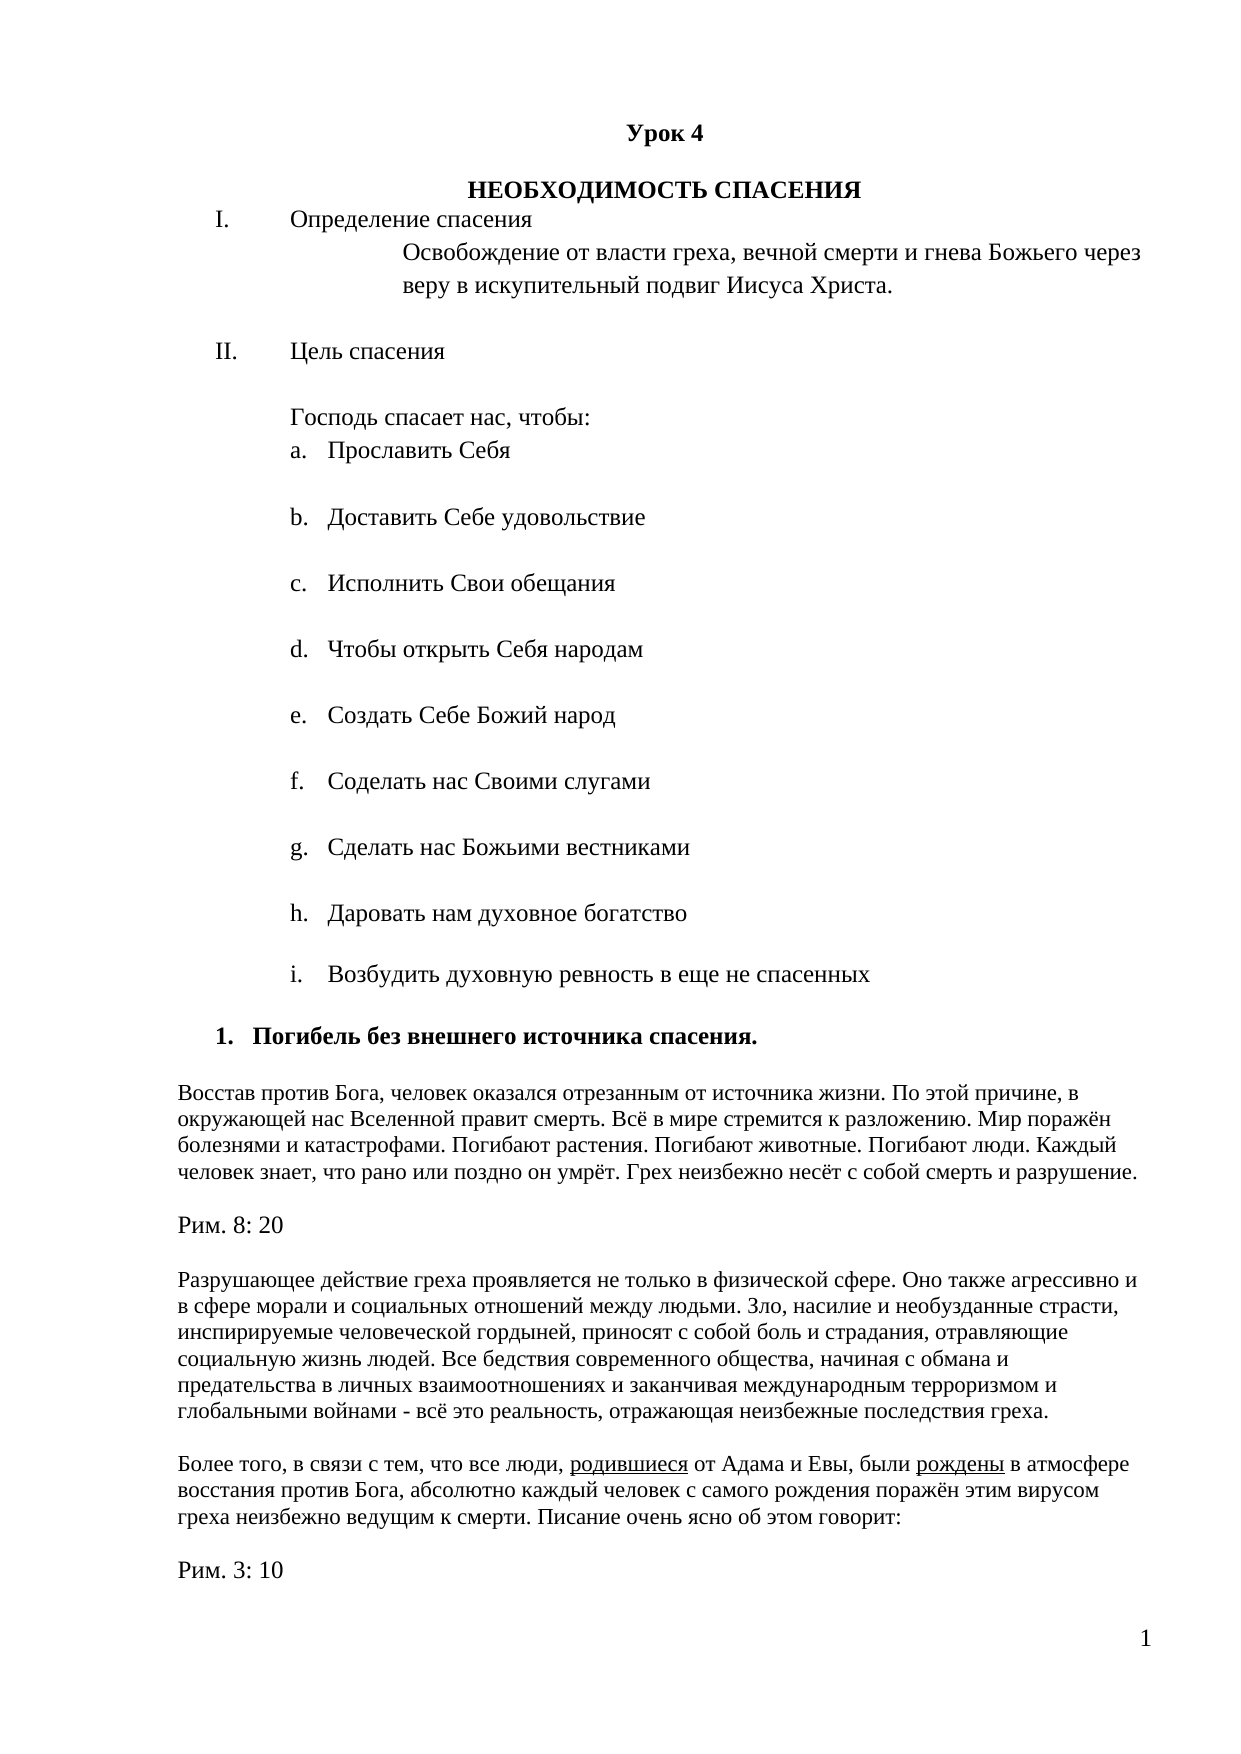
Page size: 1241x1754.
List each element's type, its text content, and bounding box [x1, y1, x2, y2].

list Исполнить Свои обещания [290, 568, 1152, 596]
list Даровать нам духовное богатство [290, 898, 1152, 927]
list Прославить Себя [290, 436, 1152, 464]
text Рим. 3: 10 [177, 1556, 1152, 1584]
list Господь спасает нас, чтобы: [290, 402, 1152, 431]
list Погибель без внешнего источника спасения. [215, 1021, 1152, 1050]
list Освобождение от власти греха, вечной смерти и гнева Божьего через веру в искупительный подвиг Иисуса Христа. [402, 237, 1152, 299]
list Создать Себе Божий народ [290, 700, 1152, 728]
text Восстав против Бога, человек оказался отрезанным от источника жизни. По этой причине, в окружающей нас Вселенной правит смерть. Всё в мире стремится к разложению. Мир поражён болезнями и катастрофами. Погибают растения. Погибают животные. Погибают люди. Каждый человек знает, что рано или поздно он умрёт. Грех неизбежно несёт с собой смерть и разрушение. [177, 1079, 1152, 1184]
list Определение спасения [215, 204, 1152, 233]
text Более того, в связи с тем, что все люди, родившиеся от Адама и Евы, были рождены в атмосфере восстания против Бога, абсолютно каждый человек с самого рождения поражён этим вирусом греха неизбежно ведущим к смерти. Писание очень ясно об этом говорит: [177, 1450, 1152, 1529]
list Цель спасения [215, 336, 1152, 365]
list Сделать нас Божьими вестниками [290, 832, 1152, 861]
list Возбудить духовную ревность в еще не спасенных [290, 959, 1152, 988]
text НЕОБХОДИМОСТЬ СПАСЕНИЯ [177, 176, 1152, 204]
list Чтобы открыть Себя народам [290, 634, 1152, 662]
text Рим. 8: 20 [177, 1211, 1152, 1239]
text Урок 4 [177, 118, 1152, 147]
text Разрушающее действие греха проявляется не только в физической сфере. Оно также агрессивно и в сфере морали и социальных отношений между людьми. Зло, насилие и необузданные страсти, инспирируемые человеческой гордыней, приносят с собой боль и страдания, отравляющие социальную жизнь людей. Все бедствия современного общества, начиная с обмана и предательства в личных взаимоотношениях и заканчивая международным терроризмом и глобальными войнами - всё это реальность, отражающая неизбежные последствия греха. [177, 1266, 1152, 1424]
list Соделать нас Своими слугами [290, 766, 1152, 794]
list Доставить Себе удовольствие [290, 502, 1152, 530]
